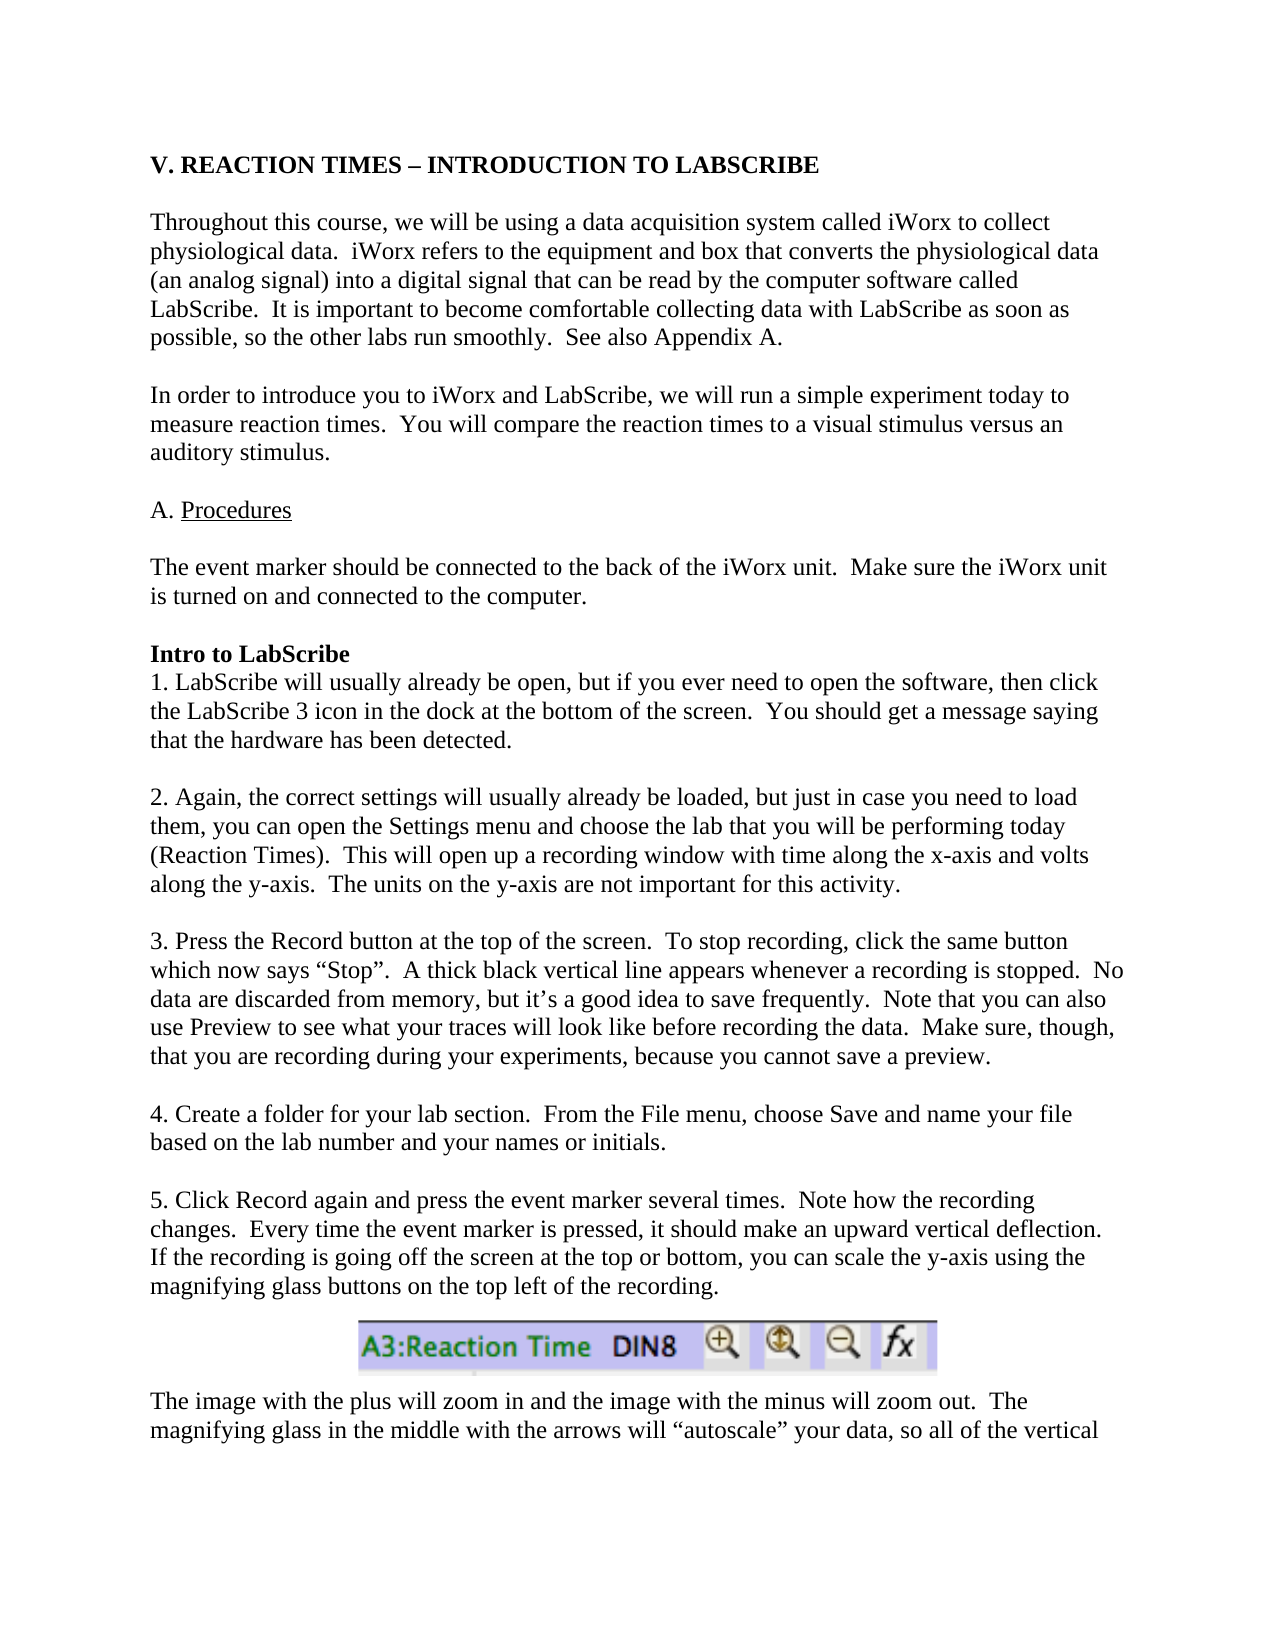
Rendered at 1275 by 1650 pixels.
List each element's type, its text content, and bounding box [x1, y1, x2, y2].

subtitle 4. Create a folder for your lab section. From the File menu, choose Save and name your file based on the lab number and your names or initials. [150, 1099, 1125, 1156]
subtitle 2. Again, the correct settings will usually already be loaded, but just in case you need to load them, you can open the Settings menu and choose the lab that you will be performing today (Reaction Times). This will open up a recording window with time along the x-axis and volts along the y-axis. The units on the y-axis are not important for this activity. [150, 782, 1125, 897]
subtitle 3. Press the Record button at the top of the screen. To stop recording, click the same button which now says “Stop”. A thick black vertical line appears whenever a recording is stopped. No data are discarded from memory, but it’s a good idea to save frequently. Note that you can also use Preview to see what your traces will look like before recording the data. Make sure, though, that you are recording during your experiments, because you cannot save a preview. [150, 926, 1125, 1070]
picture [358, 1320, 938, 1376]
subtitle Intro to LabScribe [150, 639, 1125, 667]
subtitle In order to introduce you to iWorx and LabScribe, we will run a simple experiment today to measure reaction times. You will compare the reaction times to a visual stimulus versus an auditory stimulus. [150, 380, 1125, 466]
subtitle A. Procedures [150, 495, 1125, 524]
subtitle 5. Click Record again and press the event marker several times. Note how the recording changes. Every time the event marker is pressed, it should make an upward vertical deflection. If the recording is going off the screen at the top or bottom, you can scale the y-axis using the magnifying glass buttons on the top left of the recording. [150, 1185, 1125, 1300]
subtitle 1. LabScribe will usually already be open, but if you ever need to open the software, then click the LabScribe 3 icon in the dock at the bottom of the screen. You should get a message saying that the hardware has been detected. [150, 667, 1125, 754]
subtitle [150, 1386, 1125, 1444]
subtitle Throughout this course, we will be using a data acquisition system called iWorx to collect physiological data. iWorx refers to the equipment and box that converts the physiological data (an analog signal) into a digital signal that can be read by the computer software called LabScribe. It is important to become comfortable collecting data with LabScribe as soon as possible, so the other labs run smoothly. See also Appendix A. [150, 207, 1125, 351]
subtitle The event marker should be connected to the back of the iWorx unit. Make sure the iWorx unit is turned on and connected to the computer. [150, 552, 1125, 610]
text V. REACTION TIMES – INTRODUCTION TO LABSCRIBE [150, 150, 1125, 179]
